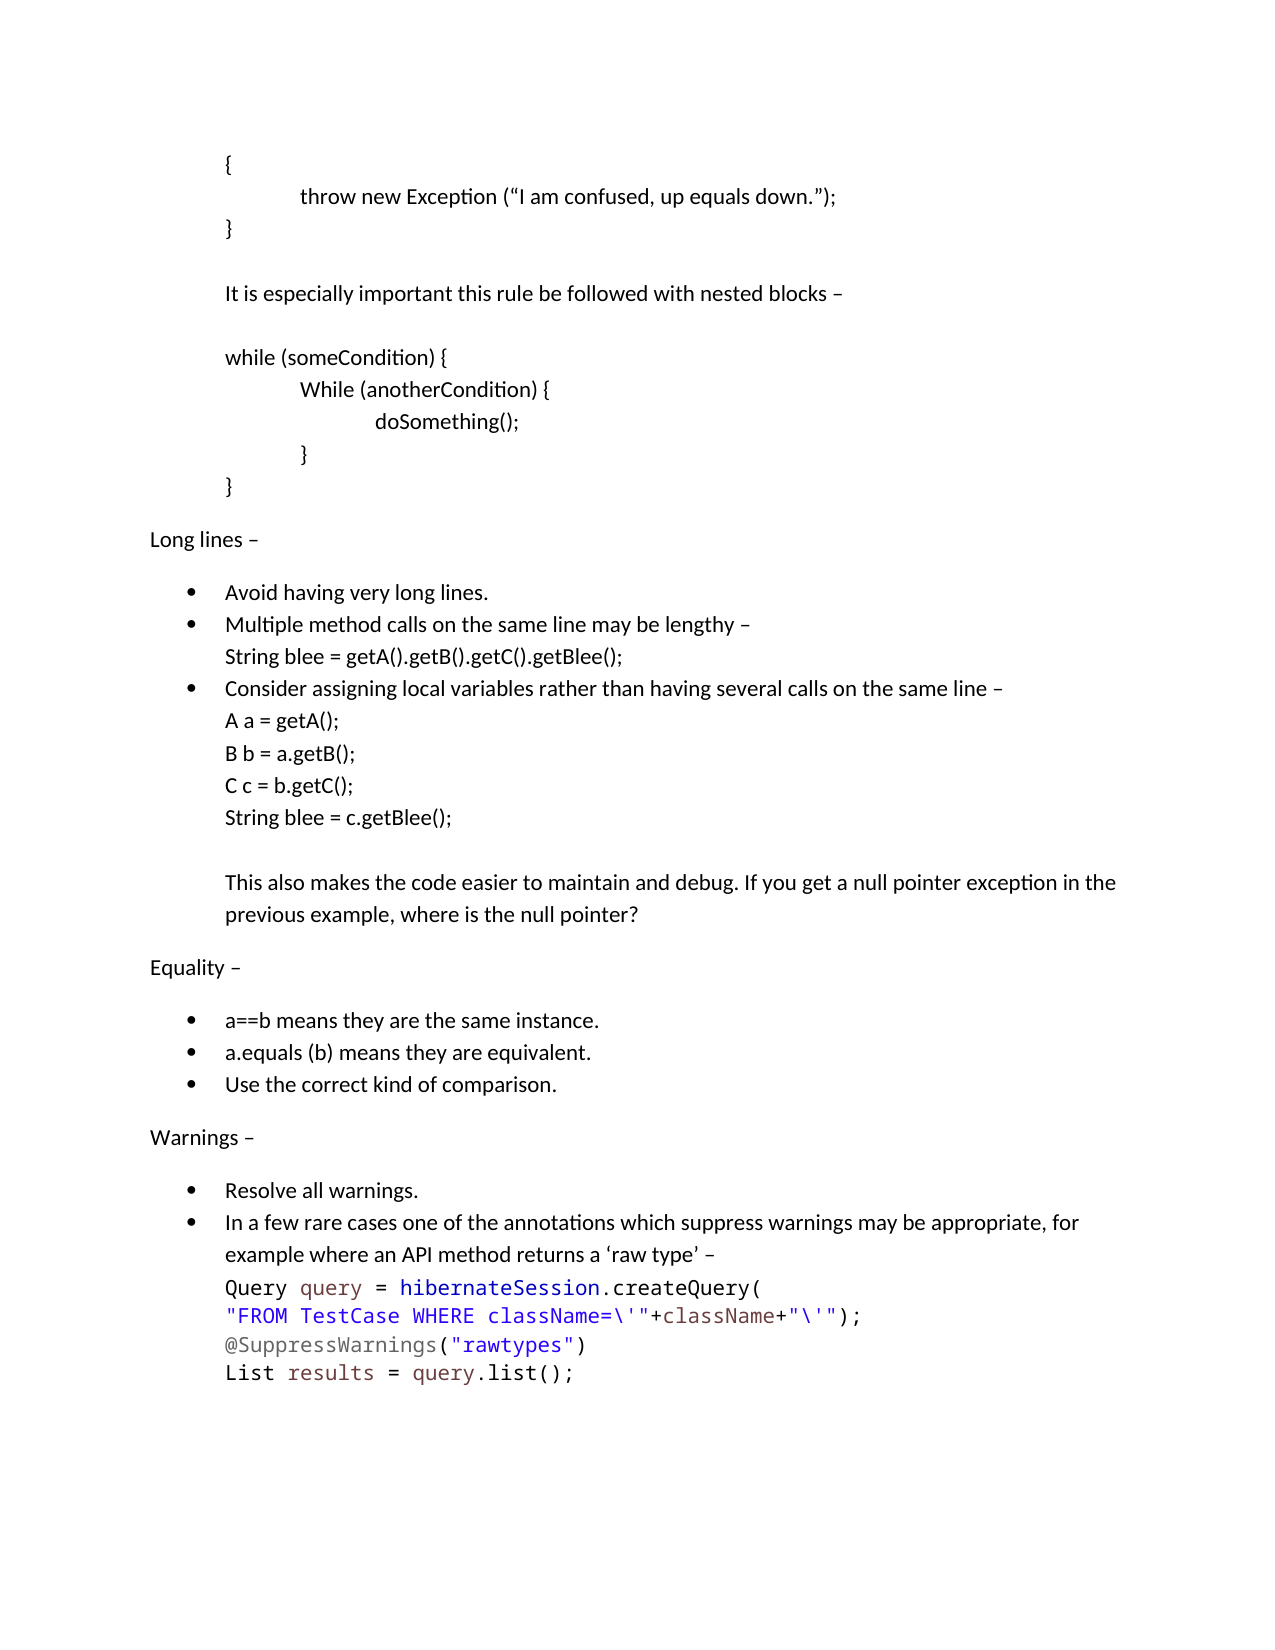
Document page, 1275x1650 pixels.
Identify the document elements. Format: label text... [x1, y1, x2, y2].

list a==b means they are the same instance. [187, 1006, 1125, 1034]
list Resolve all warnings. [187, 1176, 1125, 1204]
list a.equals (b) means they are equivalent. [187, 1038, 1125, 1066]
list List results = query.list(); [225, 1358, 1125, 1387]
list } [225, 472, 1125, 500]
list Query query = hibernateSession.createQuery( [225, 1273, 1125, 1301]
list B b = a.getB(); [225, 739, 1125, 767]
text Equality – [150, 953, 1125, 981]
list Consider assigning local variables rather than having several calls on the same line – [187, 674, 1125, 702]
list A a = getA(); [225, 707, 1125, 735]
list { [225, 150, 1125, 178]
list throw new Exception (“I am confused, up equals down.”); [225, 182, 1125, 210]
list @SuppressWarnings("rawtypes") [225, 1330, 1125, 1358]
list Avoid having very long lines. [187, 578, 1125, 606]
list This also makes the code easier to maintain and debug. If you get a null pointer exception in the previous example, where is the null pointer? [225, 868, 1125, 928]
list } [225, 440, 1125, 468]
list In a few rare cases one of the annotations which suppress warnings may be appropriate, for example where an API method returns a ‘raw type’ – [187, 1208, 1125, 1269]
list Multiple method calls on the same line may be lengthy – [187, 610, 1125, 638]
list While (anotherCondition) { [225, 375, 1125, 403]
text Long lines – [150, 525, 1125, 553]
list String blee = getA().getB().getC().getBlee(); [225, 642, 1125, 670]
list doSomething(); [225, 407, 1125, 436]
list "FROM TestCase WHERE className=\'"+className+"\'"); [225, 1301, 1125, 1330]
list while (someCondition) { [225, 343, 1125, 371]
list C c = b.getC(); [225, 771, 1125, 799]
text Warnings – [150, 1123, 1125, 1151]
list Use the correct kind of comparison. [187, 1070, 1125, 1098]
list } [225, 214, 1125, 242]
list It is especially important this rule be followed with nested blocks – [225, 279, 1125, 307]
list String blee = c.getBlee(); [225, 803, 1125, 831]
